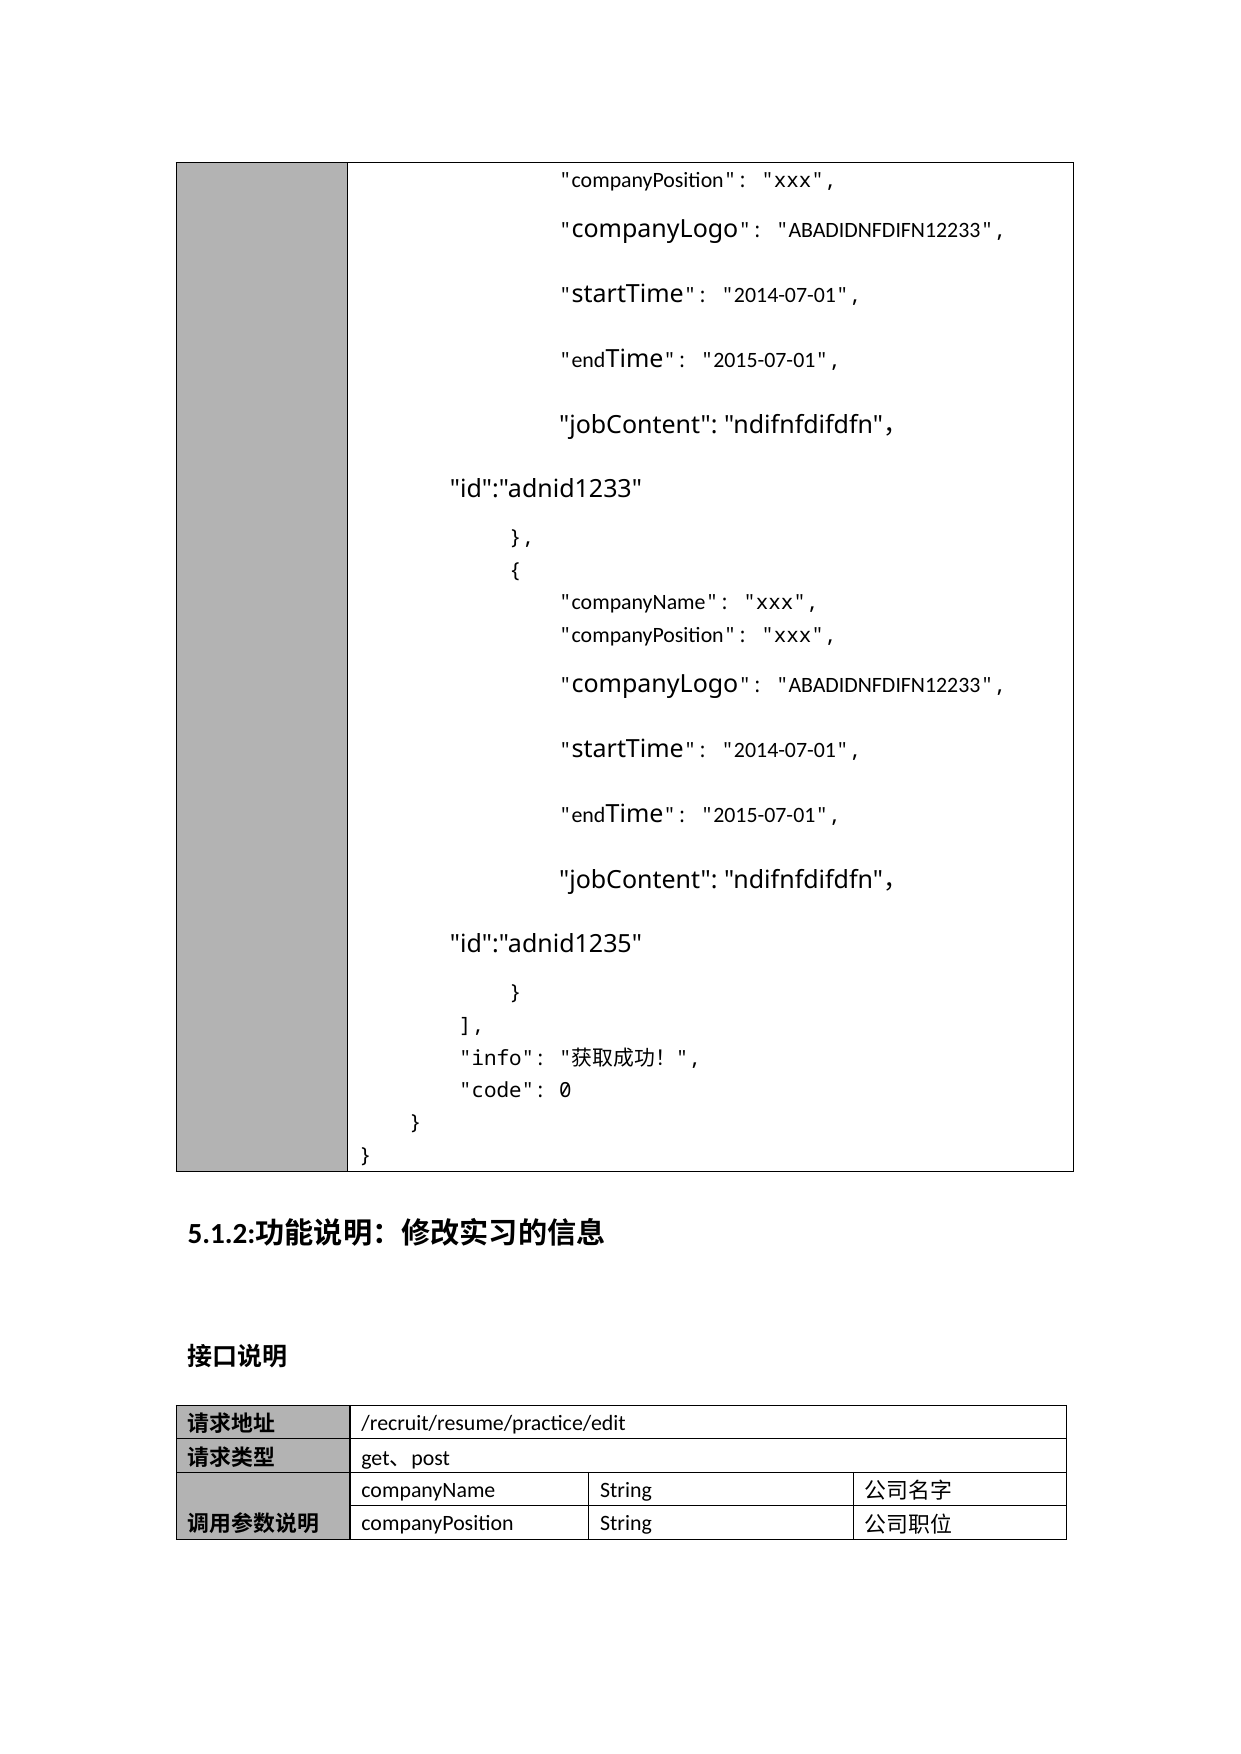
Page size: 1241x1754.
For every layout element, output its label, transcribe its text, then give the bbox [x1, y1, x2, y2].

subtitle 5.1.2:功能说明：修改实习的信息 [187, 1199, 1053, 1264]
text 接口说明 [187, 1322, 1053, 1387]
table_header /recruit/resume/practice/edit [351, 1406, 1066, 1438]
table_cell 请求类型 [177, 1439, 349, 1472]
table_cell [348, 163, 1073, 1171]
table_cell 返回值 [177, 163, 347, 1171]
table_cell companyPosition [351, 1506, 588, 1539]
table_cell String [589, 1473, 853, 1505]
table_cell String [589, 1506, 853, 1539]
table_cell get、post [351, 1439, 1066, 1472]
table_cell 公司职位 [854, 1506, 1066, 1539]
table_cell companyName [351, 1473, 588, 1505]
table_cell 调用参数说明 [177, 1473, 349, 1539]
table_cell 公司名字 [854, 1473, 1066, 1505]
table_header 请求地址 [177, 1406, 349, 1438]
